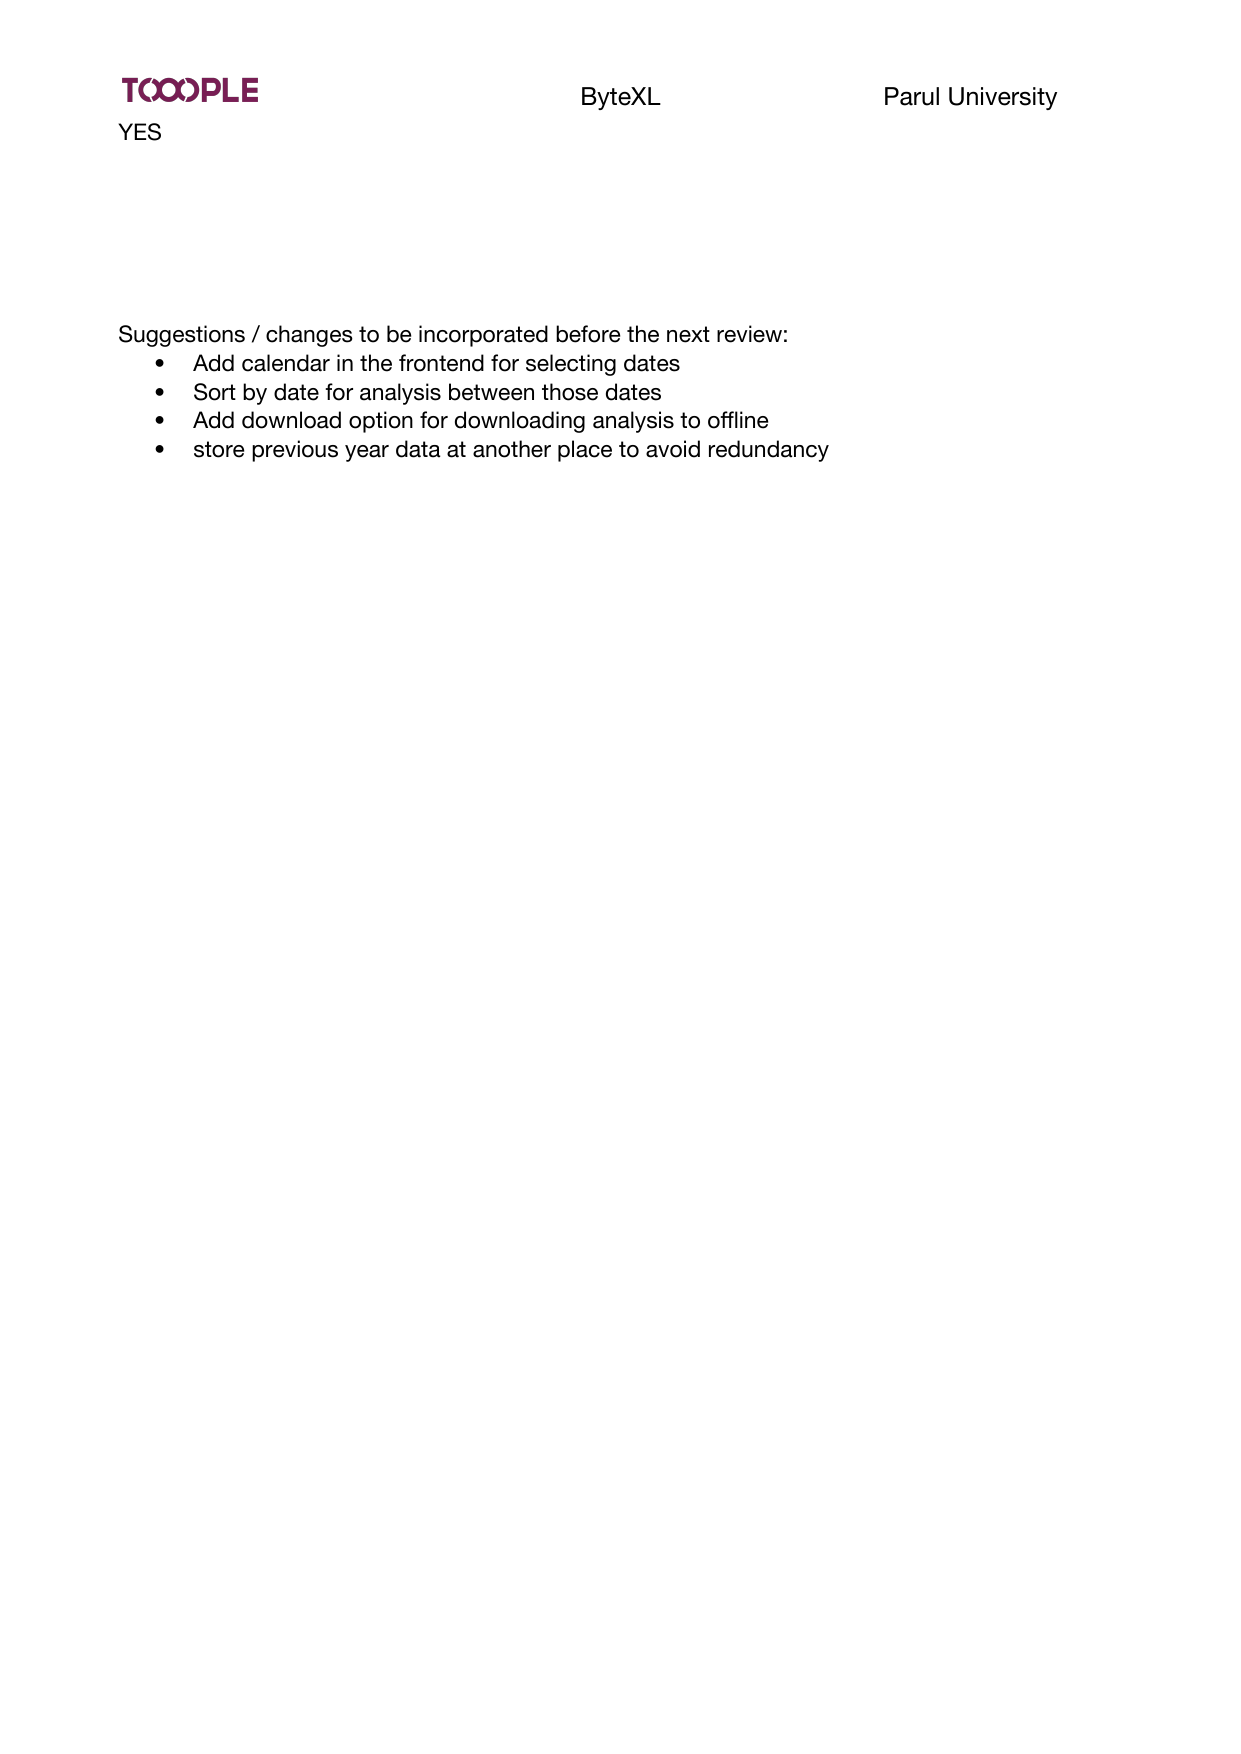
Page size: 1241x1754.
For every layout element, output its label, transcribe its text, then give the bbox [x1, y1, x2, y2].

list Add download option for downloading analysis to offline [156, 407, 1122, 436]
picture [118, 73, 266, 106]
text Suggestions / changes to be incorporated before the next review: [118, 320, 1122, 349]
list Sort by date for analysis between those dates [156, 378, 1122, 407]
list store previous year data at another place to avoid redundancy [156, 436, 1122, 464]
text YES [118, 118, 1122, 147]
list Add calendar in the frontend for selecting dates [156, 349, 1122, 378]
